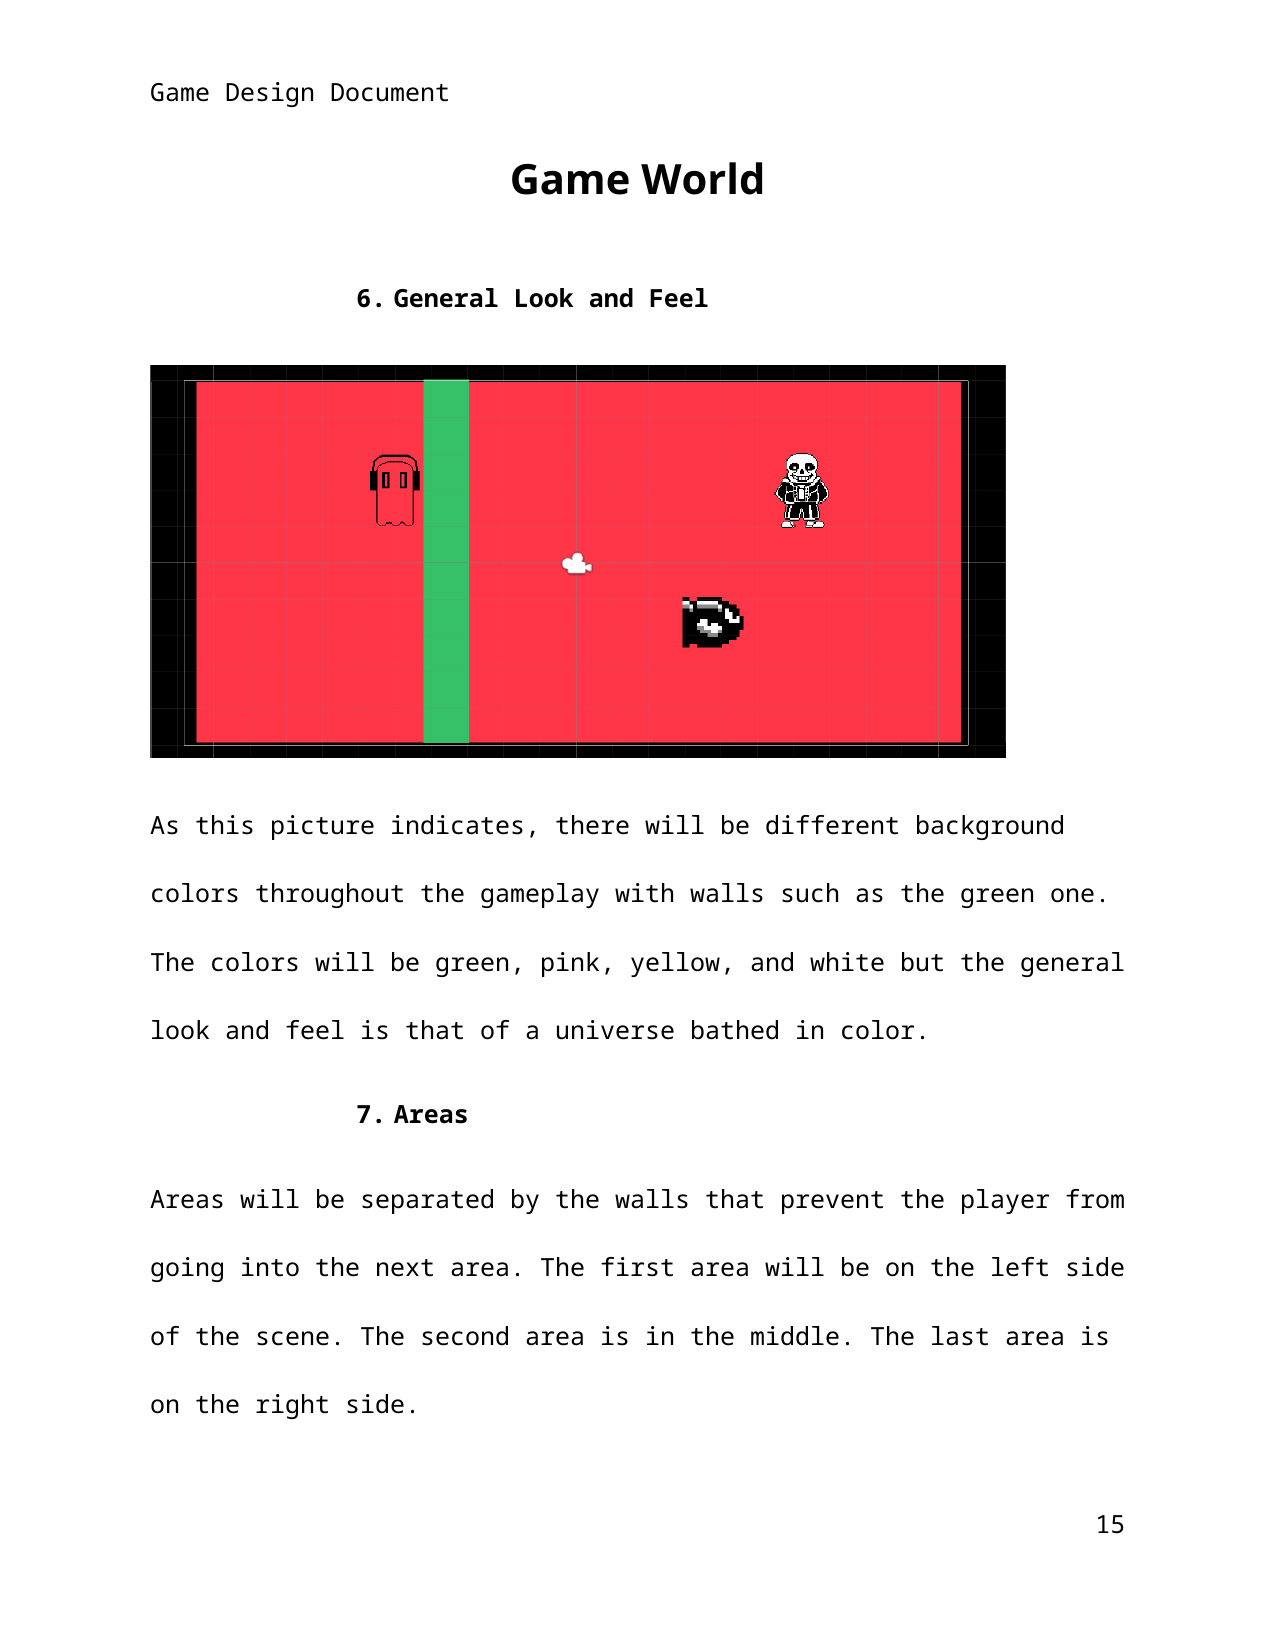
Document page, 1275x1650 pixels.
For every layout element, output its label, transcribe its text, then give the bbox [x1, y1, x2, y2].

list Areas [356, 1097, 1125, 1131]
text Game World [150, 150, 1125, 207]
picture [150, 365, 1006, 758]
list General Look and Feel [356, 280, 1125, 314]
text Areas will be separated by the walls that prevent the player from going into the next area. The first area will be on the left side of the scene. The second area is in the middle. The last area is on the right side. [150, 1182, 1125, 1420]
text As this picture indicates, there will be different background colors throughout the gameplay with walls such as the green one. The colors will be green, pink, yellow, and white but the general look and feel is that of a universe bathed in color. [150, 808, 1125, 1046]
